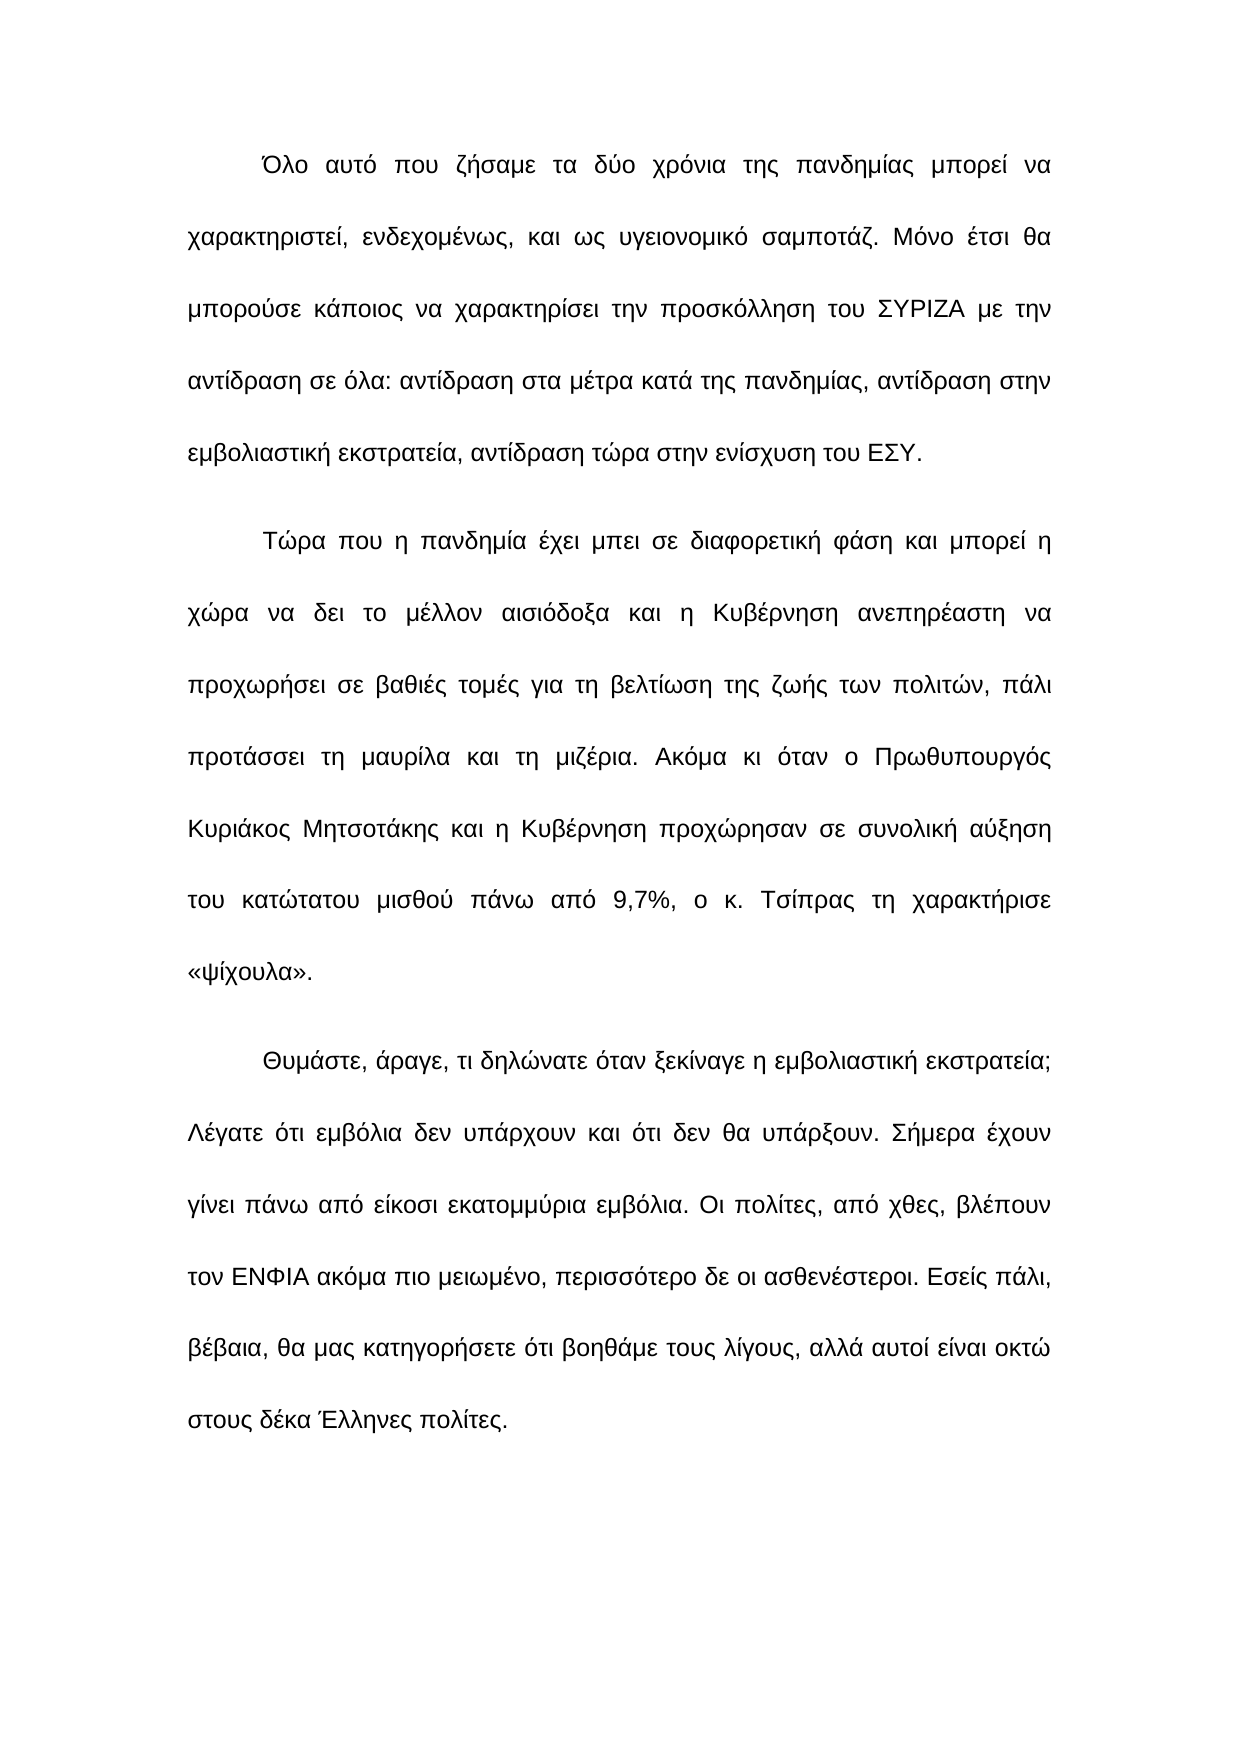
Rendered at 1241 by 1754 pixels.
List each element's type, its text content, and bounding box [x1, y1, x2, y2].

text Όλο αυτό που ζήσαμε τα δύο χρόνια της πανδημίας μπορεί να χαρακτηριστεί, ενδεχομένως, και ως υγειονομικό σαμποτάζ. Μόνο έτσι θα μπορούσε κάποιος να χαρακτηρίσει την προσκόλληση του ΣΥΡΙΖΑ με την αντίδραση σε όλα: αντίδραση στα μέτρα κατά της πανδημίας, αντίδραση στην εμβολιαστική εκστρατεία, αντίδραση τώρα στην ενίσχυση του ΕΣΥ. [187, 150, 1053, 466]
text Θυμάστε, άραγε, τι δηλώνατε όταν ξεκίναγε η εμβολιαστική εκστρατεία; Λέγατε ότι εμβόλια δεν υπάρχουν και ότι δεν θα υπάρξουν. Σήμερα έχουν γίνει πάνω από είκοσι εκατομμύρια εμβόλια. Οι πολίτες, από χθες, βλέπουν τον ΕΝΦΙΑ ακόμα πιο μειωμένο, περισσότερο δε οι ασθενέστεροι. Εσείς πάλι, βέβαια, θα μας κατηγορήσετε ότι βοηθάμε τους λίγους, αλλά αυτοί είναι οκτώ στους δέκα Έλληνες πολίτες. [187, 1046, 1053, 1434]
text Τώρα που η πανδημία έχει μπει σε διαφορετική φάση και μπορεί η χώρα να δει το μέλλον αισιόδοξα και η Κυβέρνηση ανεπηρέαστη να προχωρήσει σε βαθιές τομές για τη βελτίωση της ζωής των πολιτών, πάλι προτάσσει τη μαυρίλα και τη μιζέρια. Ακόμα κι όταν ο Πρωθυπουργός Κυριάκος Μητσοτάκης και η Κυβέρνηση προχώρησαν σε συνολική αύξηση του κατώτατου μισθού πάνω από 9,7%, ο κ. Τσίπρας τη χαρακτήρισε «ψίχουλα». [187, 526, 1053, 986]
